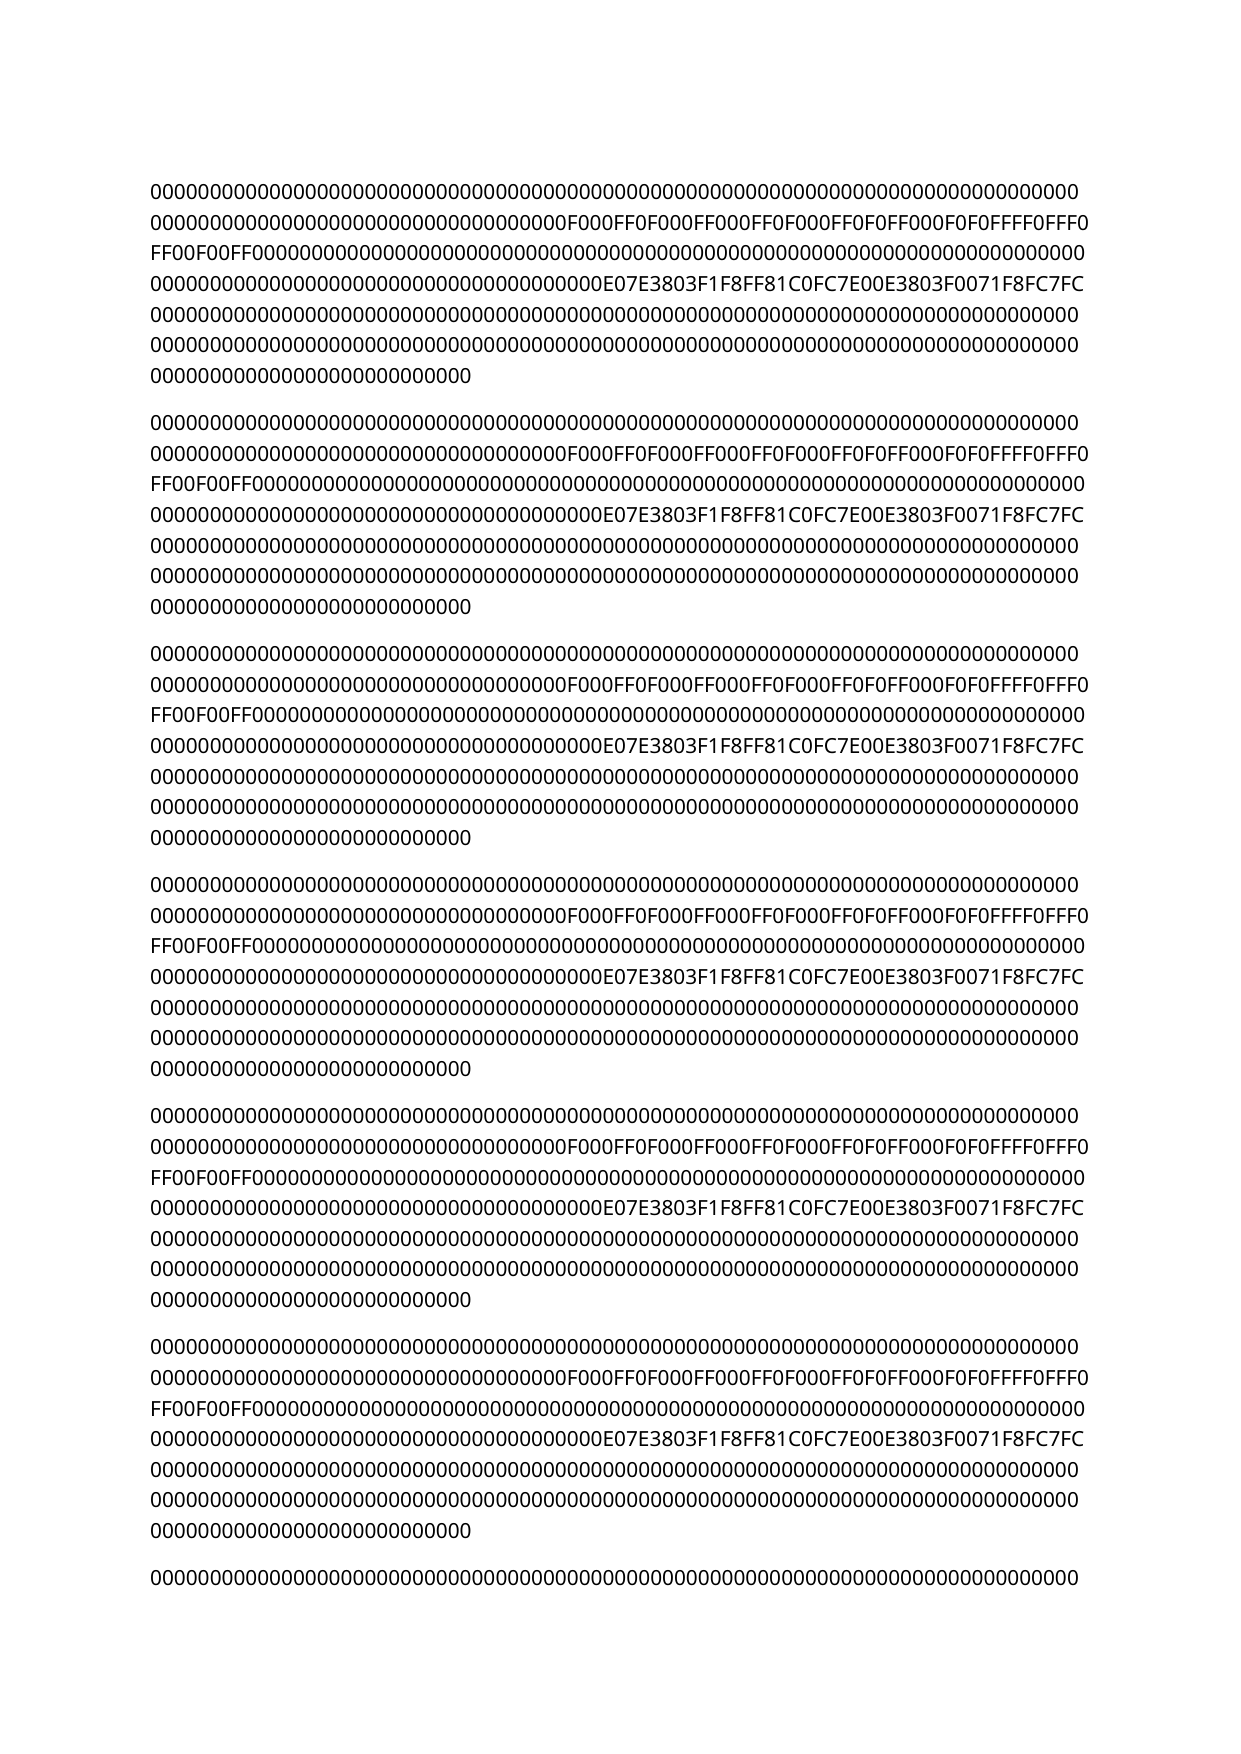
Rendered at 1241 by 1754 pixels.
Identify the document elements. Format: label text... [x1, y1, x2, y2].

text 00000000000000000000000000000000000000000000000000000000000000000000000000000000000000000000000000000000000000000F000FF0F000FF000FF0F000FF0F0FF000F0F0FFFF0FFF0FF00F00FF000000000000000000000000000000000000000000000000000000000000000000000000000000000000000000000000000000000000E07E3803F1F8FF81C0FC7E00E3803F0071F8FC7FC000000000000000000000000000000000000000000000000000000000000000000000000000000000000000000000000000000000000000000000000000000000000000000000000000000000000000000000000000000000000000 [150, 1332, 1090, 1544]
text 00000000000000000000000000000000000000000000000000000000000000000000000000000000000000000000000000000000000000000F000FF0F000FF000FF0F000FF0F0FF000F0F0FFFF0FFF0FF00F00FF000000000000000000000000000000000000000000000000000000000000000000000000000000000000000000000000000000000000E07E3803F1F8FF81C0FC7E00E3803F0071F8FC7FC000000000000000000000000000000000000000000000000000000000000000000000000000000000000000000000000000000000000000000000000000000000000000000000000000000000000000000000000000000000000000 [150, 1101, 1090, 1313]
text 00000000000000000000000000000000000000000000000000000000000000000000000000000000000000000000000000000000000000000F000FF0F000FF000FF0F000FF0F0FF000F0F0FFFF0FFF0FF00F00FF000000000000000000000000000000000000000000000000000000000000000000000000000000000000000000000000000000000000E07E3803F1F8FF81C0FC7E00E3803F0071F8FC7FC000000000000000000000000000000000000000000000000000000000000000000000000000000000000000000000000000000000000000000000000000000000000000000000000000000000000000000000000000000000000000 [150, 870, 1090, 1082]
text 00000000000000000000000000000000000000000000000000000000000000000000000000000000000000000000000000000000000000000F000FF0F000FF000FF0F000FF0F0FF000F0F0FFFF0FFF0FF00F00FF000000000000000000000000000000000000000000000000000000000000000000000000000000000000000000000000000000000000E07E3803F1F8FF81C0FC7E00E3803F0071F8FC7FC000000000000000000000000000000000000000000000000000000000000000000000000000000000000000000000000000000000000000000000000000000000000000000000000000000000000000000000000000000000000000 [150, 177, 1090, 389]
text 00000000000000000000000000000000000000000000000000000000000000000000000000000000000000000000000000000000000000000F000FF0F000FF000FF0F000FF0F0FF000F0F0FFFF0FFF0FF00F00FF000000000000000000000000000000000000000000000000000000000000000000000000000000000000000000000000000000000000E07E3803F1F8FF81C0FC7E00E3803F0071F8FC7FC000000000000000000000000000000000000000000000000000000000000000000000000000000000000000000000000000000000000000000000000000000000000000000000000000000000000000000000000000000000000000 [150, 408, 1090, 620]
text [150, 1563, 1090, 1592]
text 00000000000000000000000000000000000000000000000000000000000000000000000000000000000000000000000000000000000000000F000FF0F000FF000FF0F000FF0F0FF000F0F0FFFF0FFF0FF00F00FF000000000000000000000000000000000000000000000000000000000000000000000000000000000000000000000000000000000000E07E3803F1F8FF81C0FC7E00E3803F0071F8FC7FC000000000000000000000000000000000000000000000000000000000000000000000000000000000000000000000000000000000000000000000000000000000000000000000000000000000000000000000000000000000000000 [150, 639, 1090, 851]
